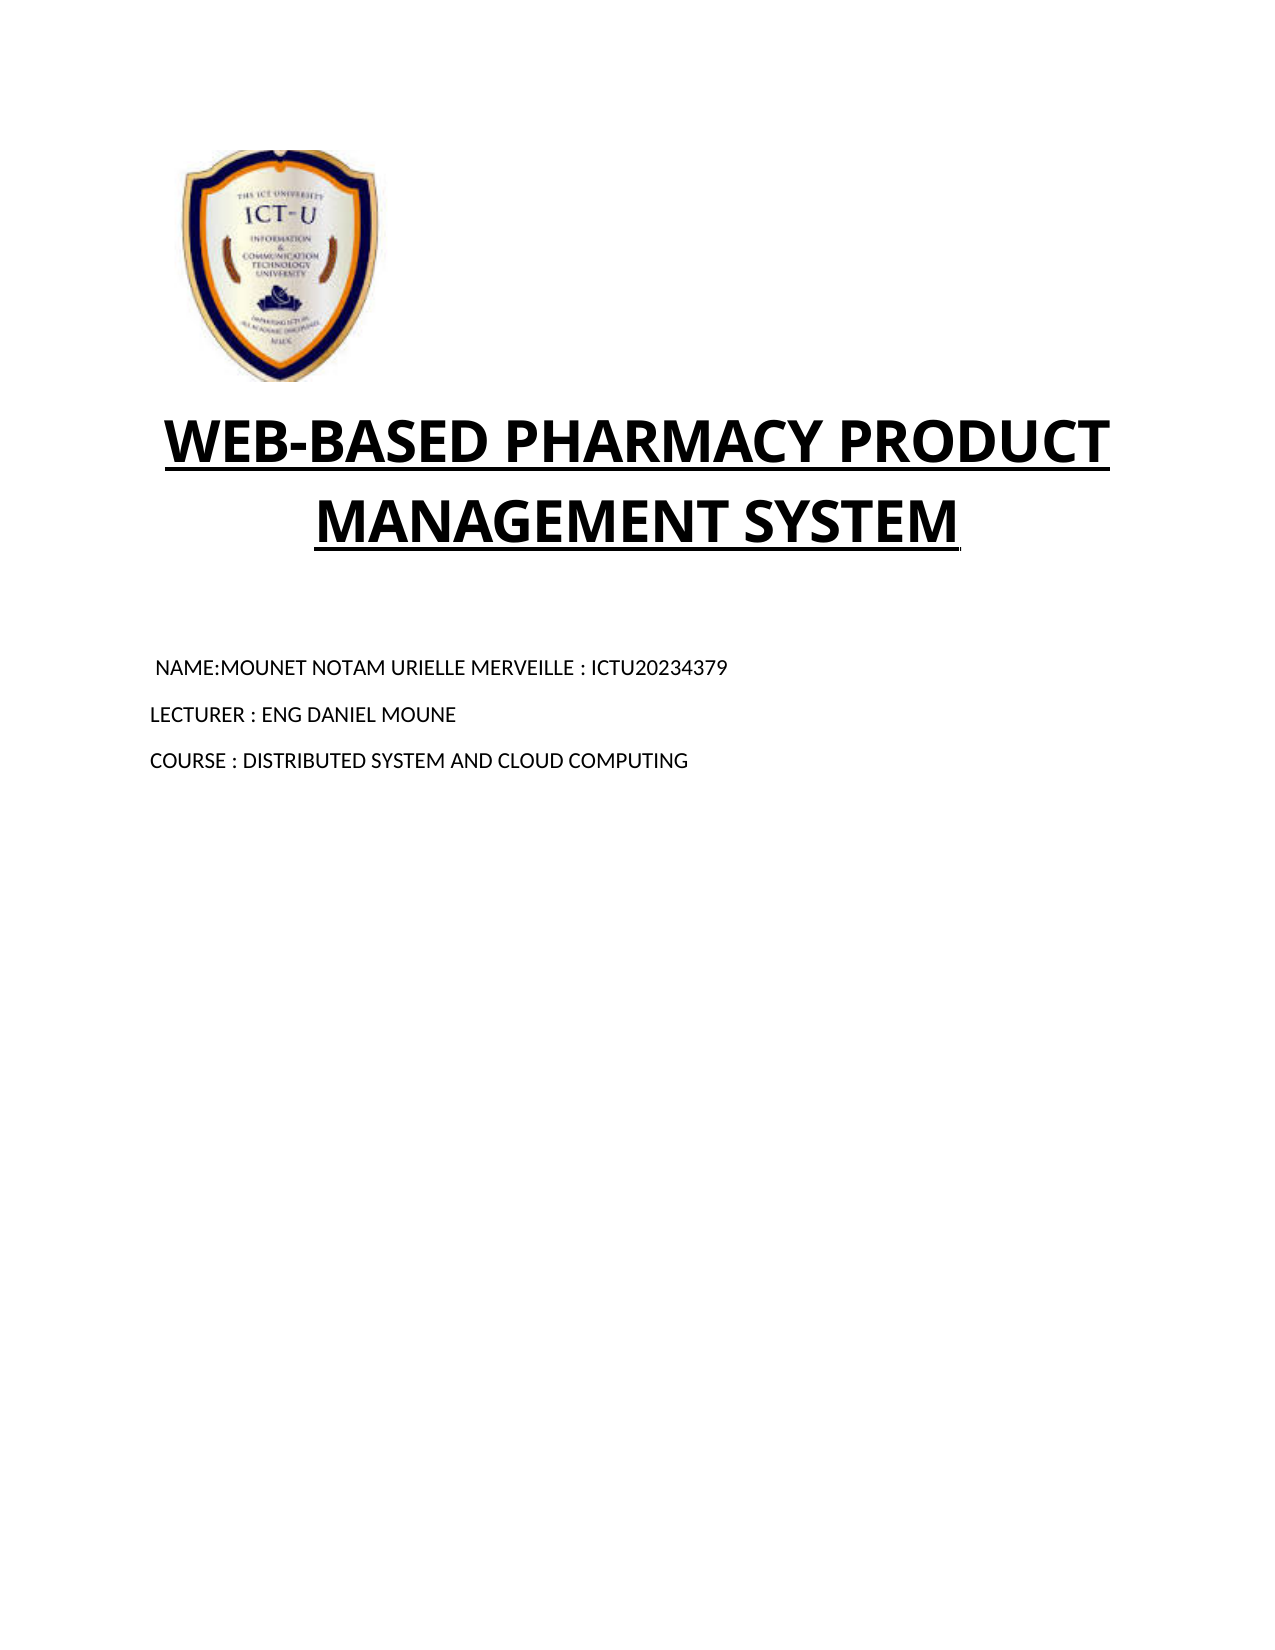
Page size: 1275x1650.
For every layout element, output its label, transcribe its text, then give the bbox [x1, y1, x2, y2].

picture [150, 150, 411, 382]
text LECTURER : ENG DANIEL MOUNE [150, 700, 1125, 728]
text NAME:MOUNET NOTAM URIELLE MERVEILLE : ICTU20234379 [150, 653, 1125, 681]
title WEB-BASED PHARMACY PRODUCT MANAGEMENT SYSTEM [150, 400, 1125, 559]
text COURSE : DISTRIBUTED SYSTEM AND CLOUD COMPUTING [150, 747, 1125, 774]
